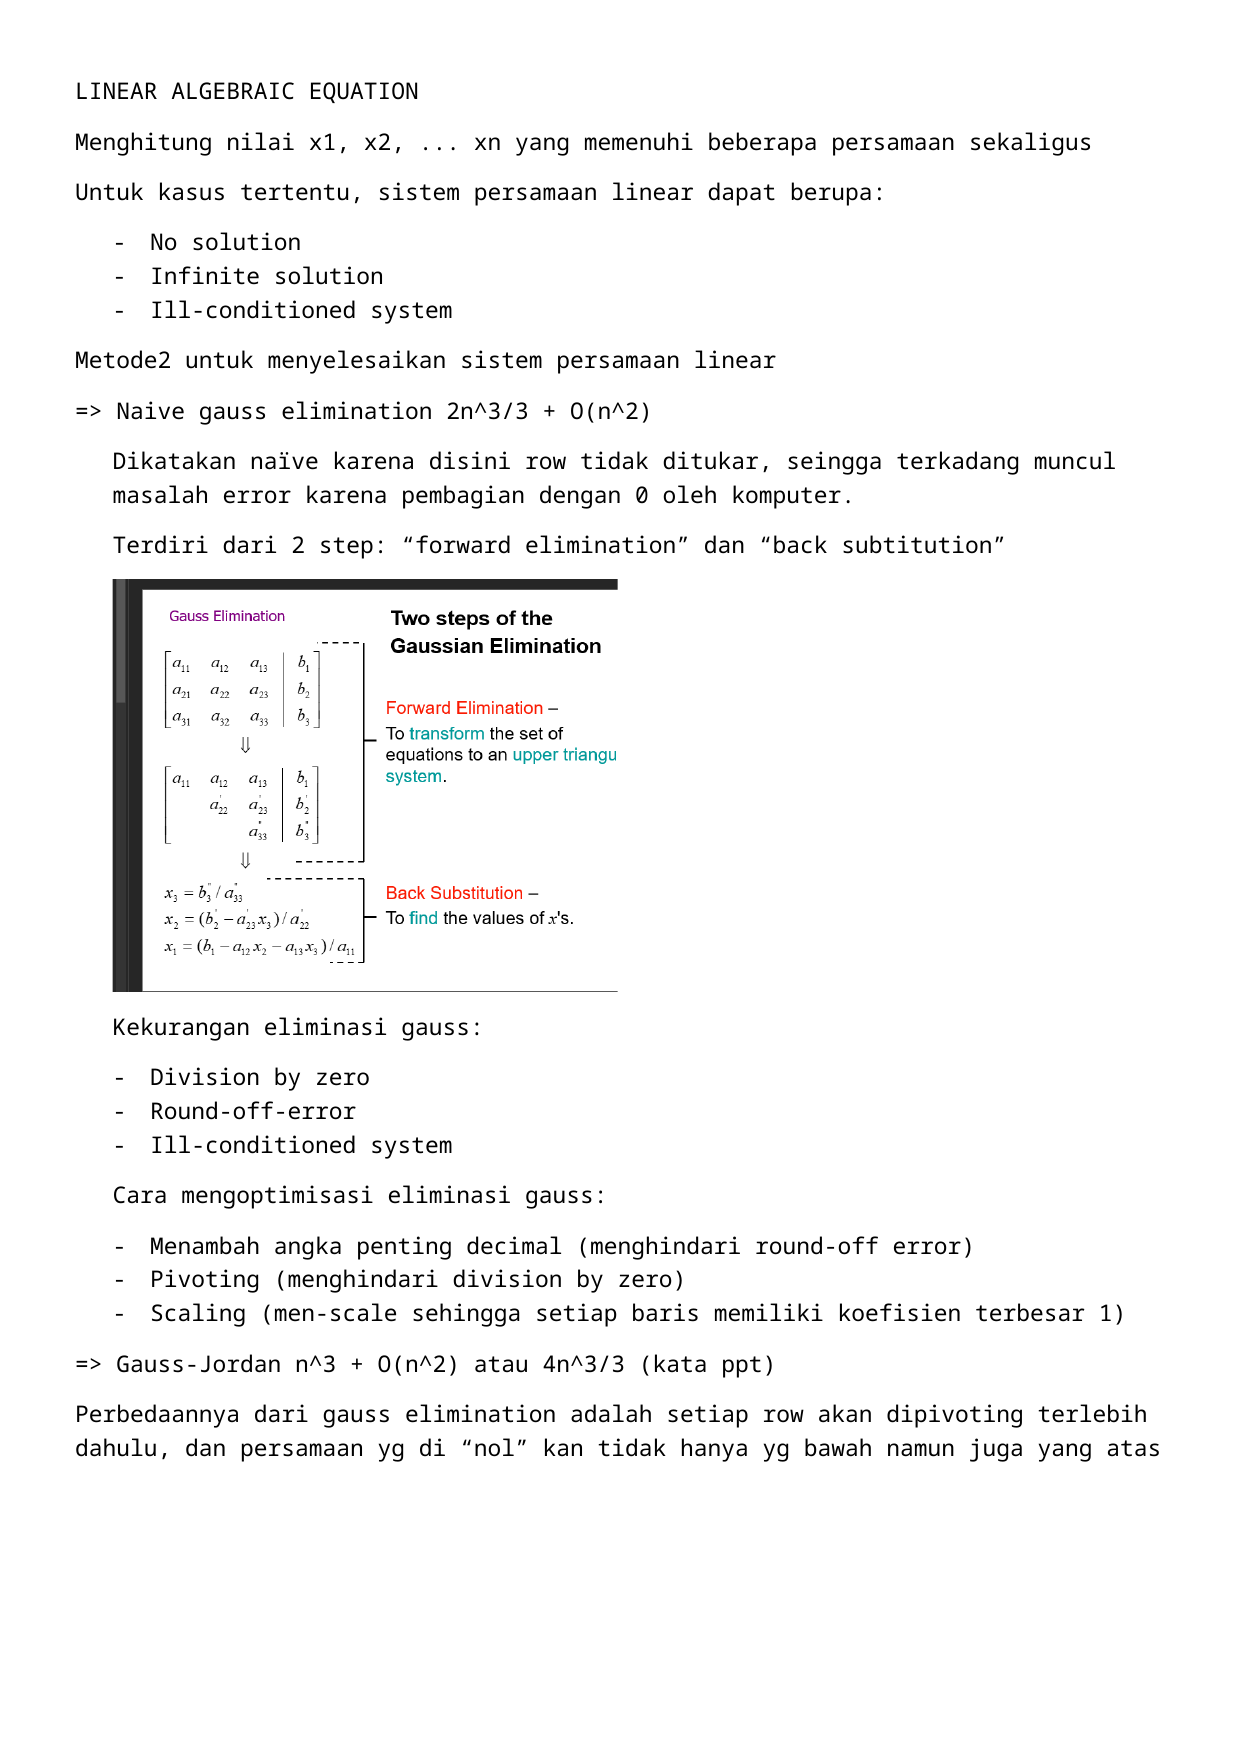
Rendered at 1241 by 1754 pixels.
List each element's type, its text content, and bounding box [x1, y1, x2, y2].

list No solution [112, 226, 1165, 257]
list Menambah angka penting decimal (menghindari round-off error) [112, 1230, 1165, 1261]
text Perbedaannya dari gauss elimination adalah setiap row akan dipivoting terlebih dahulu, dan persamaan yg di “nol” kan tidak hanya yg bawah namun juga yang atas [75, 1398, 1165, 1463]
text Terdiri dari 2 step: “forward elimination” dan “back subtitution” [112, 529, 1165, 560]
list Pivoting (menghindari division by zero) [112, 1263, 1165, 1295]
text Kekurangan eliminasi gauss: [112, 1011, 1165, 1042]
text => Naive gauss elimination 2n^3/3 + O(n^2) [75, 394, 1165, 426]
list Division by zero [112, 1061, 1165, 1093]
text LINEAR ALGEBRAIC EQUATION [75, 75, 1165, 106]
text Metode2 untuk menyelesaikan sistem persamaan linear [75, 344, 1165, 375]
list Round-off-error [112, 1095, 1165, 1126]
list Infinite solution [112, 260, 1165, 291]
text Cara mengoptimisasi eliminasi gauss: [112, 1179, 1165, 1211]
list Ill-conditioned system [112, 1129, 1165, 1160]
text Untuk kasus tertentu, sistem persamaan linear dapat berupa: [75, 176, 1165, 207]
text Dikatakan naïve karena disini row tidak ditukar, seingga terkadang muncul masalah error karena pembagian dengan 0 oleh komputer. [112, 445, 1165, 510]
text => Gauss-Jordan n^3 + O(n^2) atau 4n^3/3 (kata ppt) [75, 1348, 1165, 1379]
list Scaling (men-scale sehingga setiap baris memiliki koefisien terbesar 1) [112, 1297, 1165, 1328]
list Ill-conditioned system [112, 294, 1165, 325]
picture [112, 579, 618, 992]
text Menghitung nilai x1, x2, ... xn yang memenuhi beberapa persamaan sekaligus [75, 125, 1165, 157]
